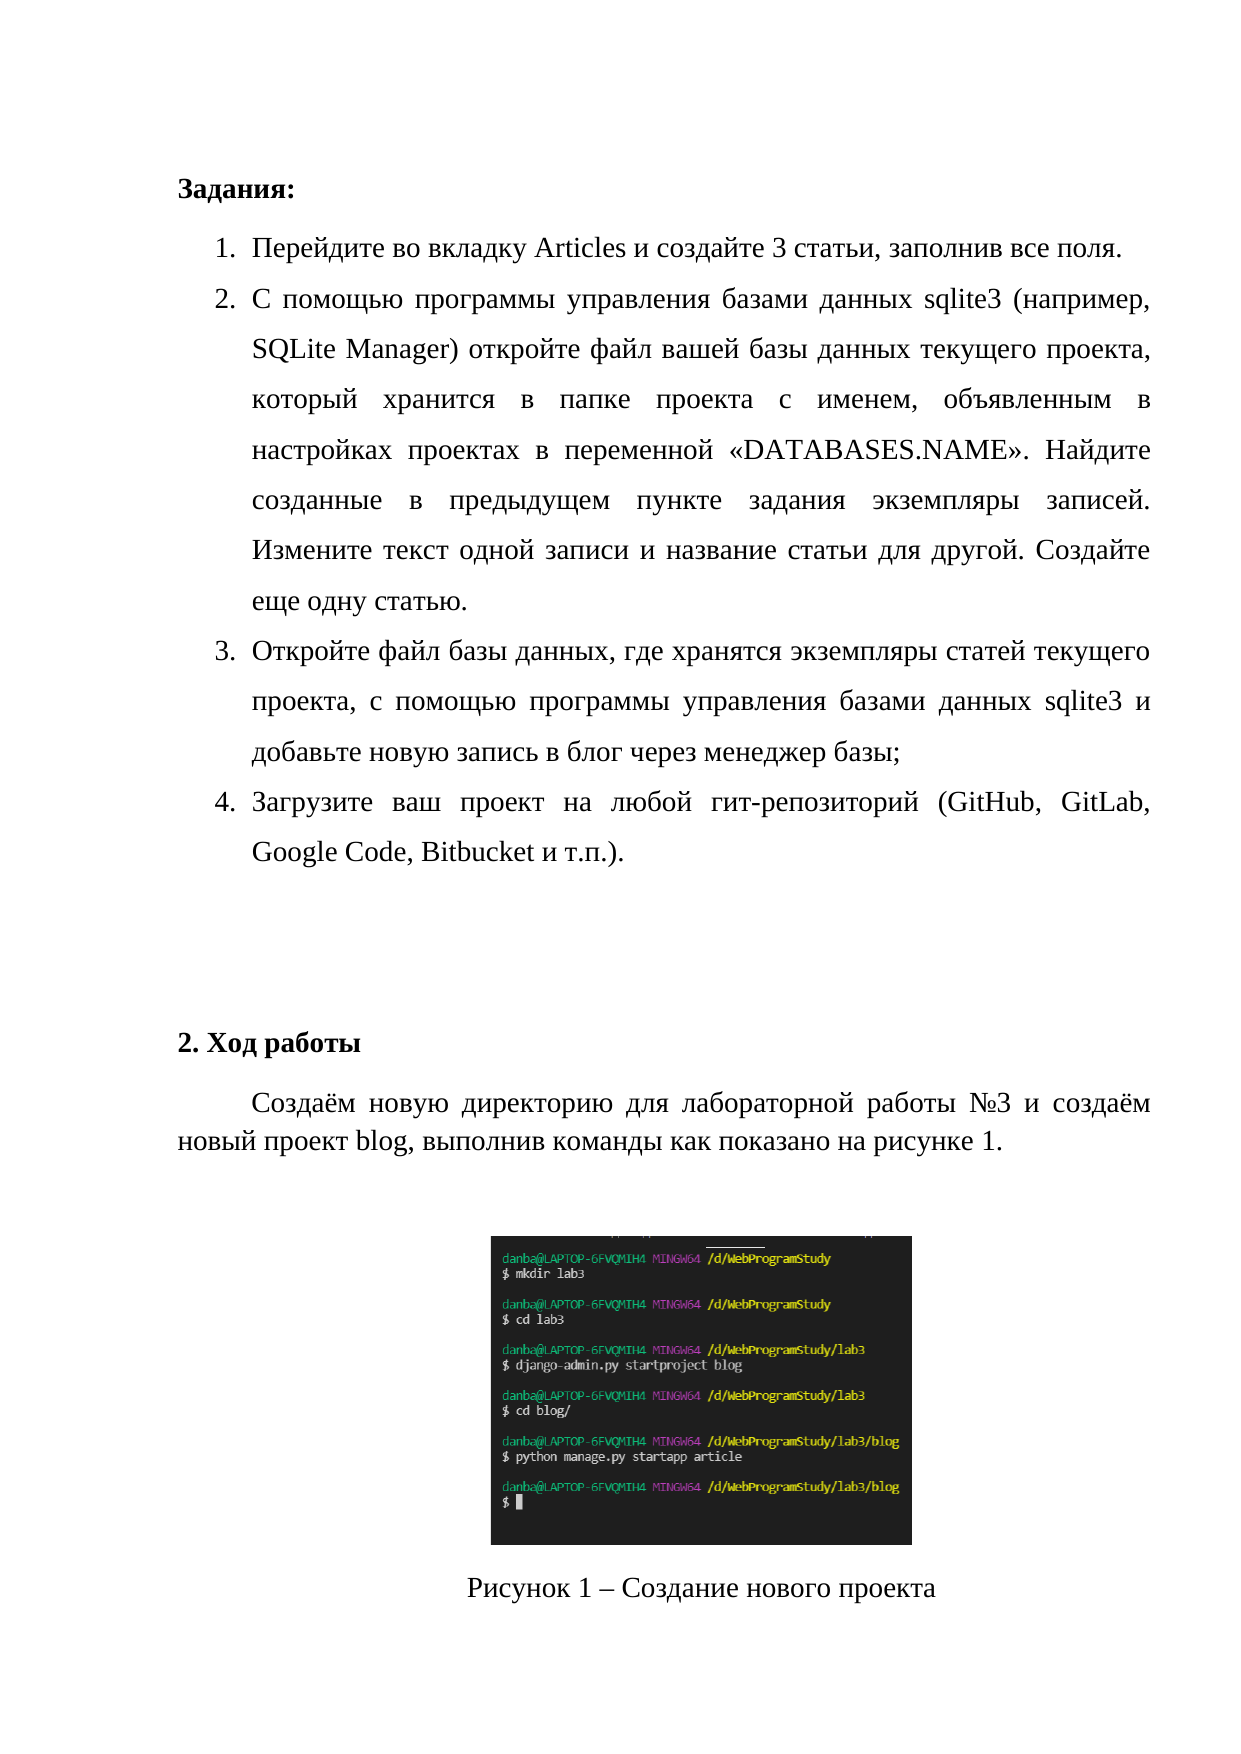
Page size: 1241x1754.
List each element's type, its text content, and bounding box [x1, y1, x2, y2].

text Создаём новую директорию для лабораторной работы №3 и создаём новый проект blog, выполнив команды как показано на рисунке 1. [177, 1085, 1152, 1157]
list Откройте файл базы данных, где хранятся экземпляры статей текущего проекта, с помощью программы управления базами данных sqlite3 и добавьте новую запись в блог через менеджер базы; [214, 633, 1152, 767]
text Задания: [177, 171, 1152, 205]
text Рисунок 1 – Создание нового проекта [177, 1570, 1152, 1603]
text 2. Ход работы [177, 1026, 1152, 1059]
list С помощью программы управления базами данных sqlite3 (например, SQLite Manager) откройте файл вашей базы данных текущего проекта, который хранится в папке проекта с именем, объявленным в настройках проектах в переменной «DATABASES.NAME». Найдите созданные в предыдущем пункте задания экземпляры записей. Измените текст одной записи и название статьи для другой. Создайте еще одну статью. [214, 281, 1152, 616]
list Загрузите ваш проект на любой гит-репозиторий (GitHub, GitLab, Google Code, Bitbucket и т.п.). [214, 784, 1152, 868]
picture [490, 1236, 912, 1545]
list Перейдите во вкладку Articles и создайте 3 статьи, заполнив все поля. [214, 231, 1152, 264]
